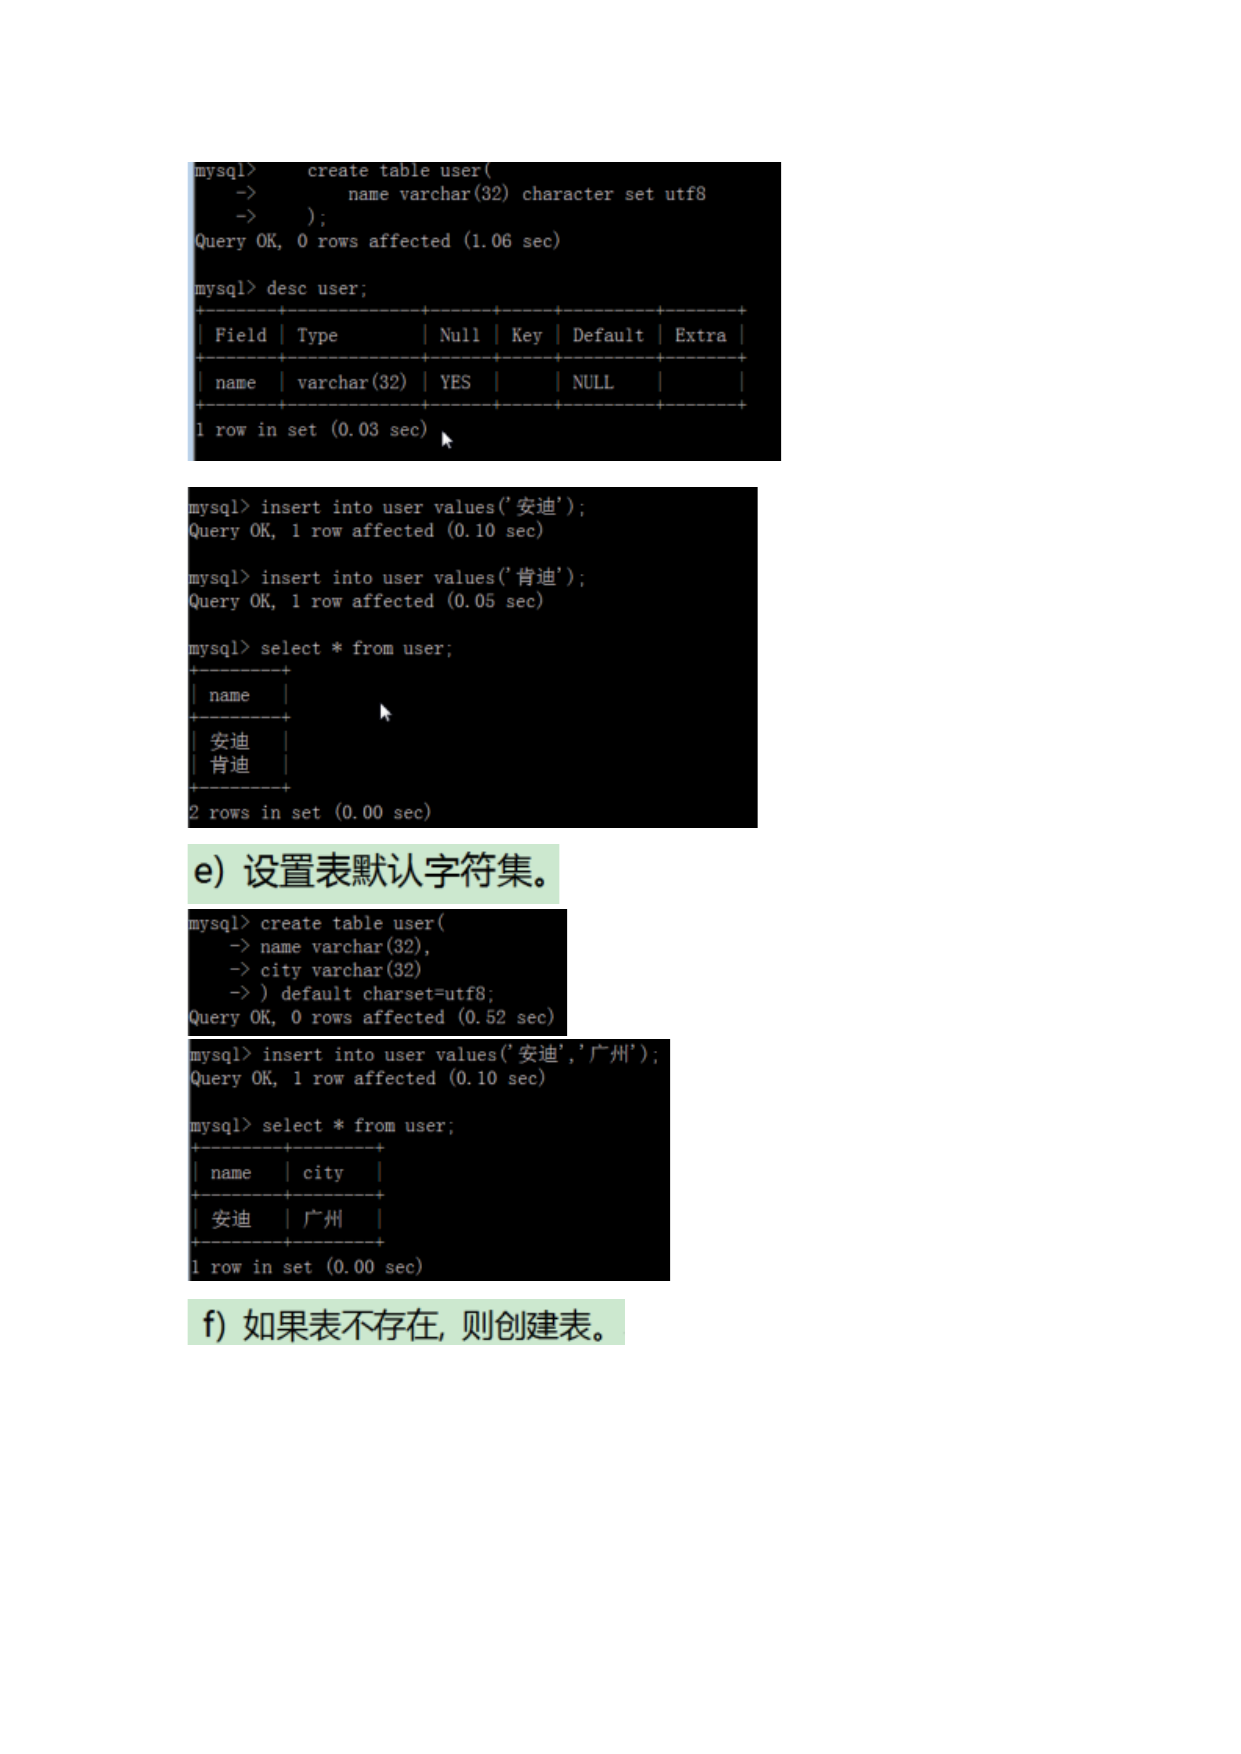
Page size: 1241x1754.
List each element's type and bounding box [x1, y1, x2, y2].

picture [187, 844, 560, 904]
picture [187, 909, 568, 1036]
picture [187, 1039, 671, 1281]
picture [187, 487, 758, 828]
picture [187, 1299, 625, 1345]
picture [187, 162, 782, 461]
